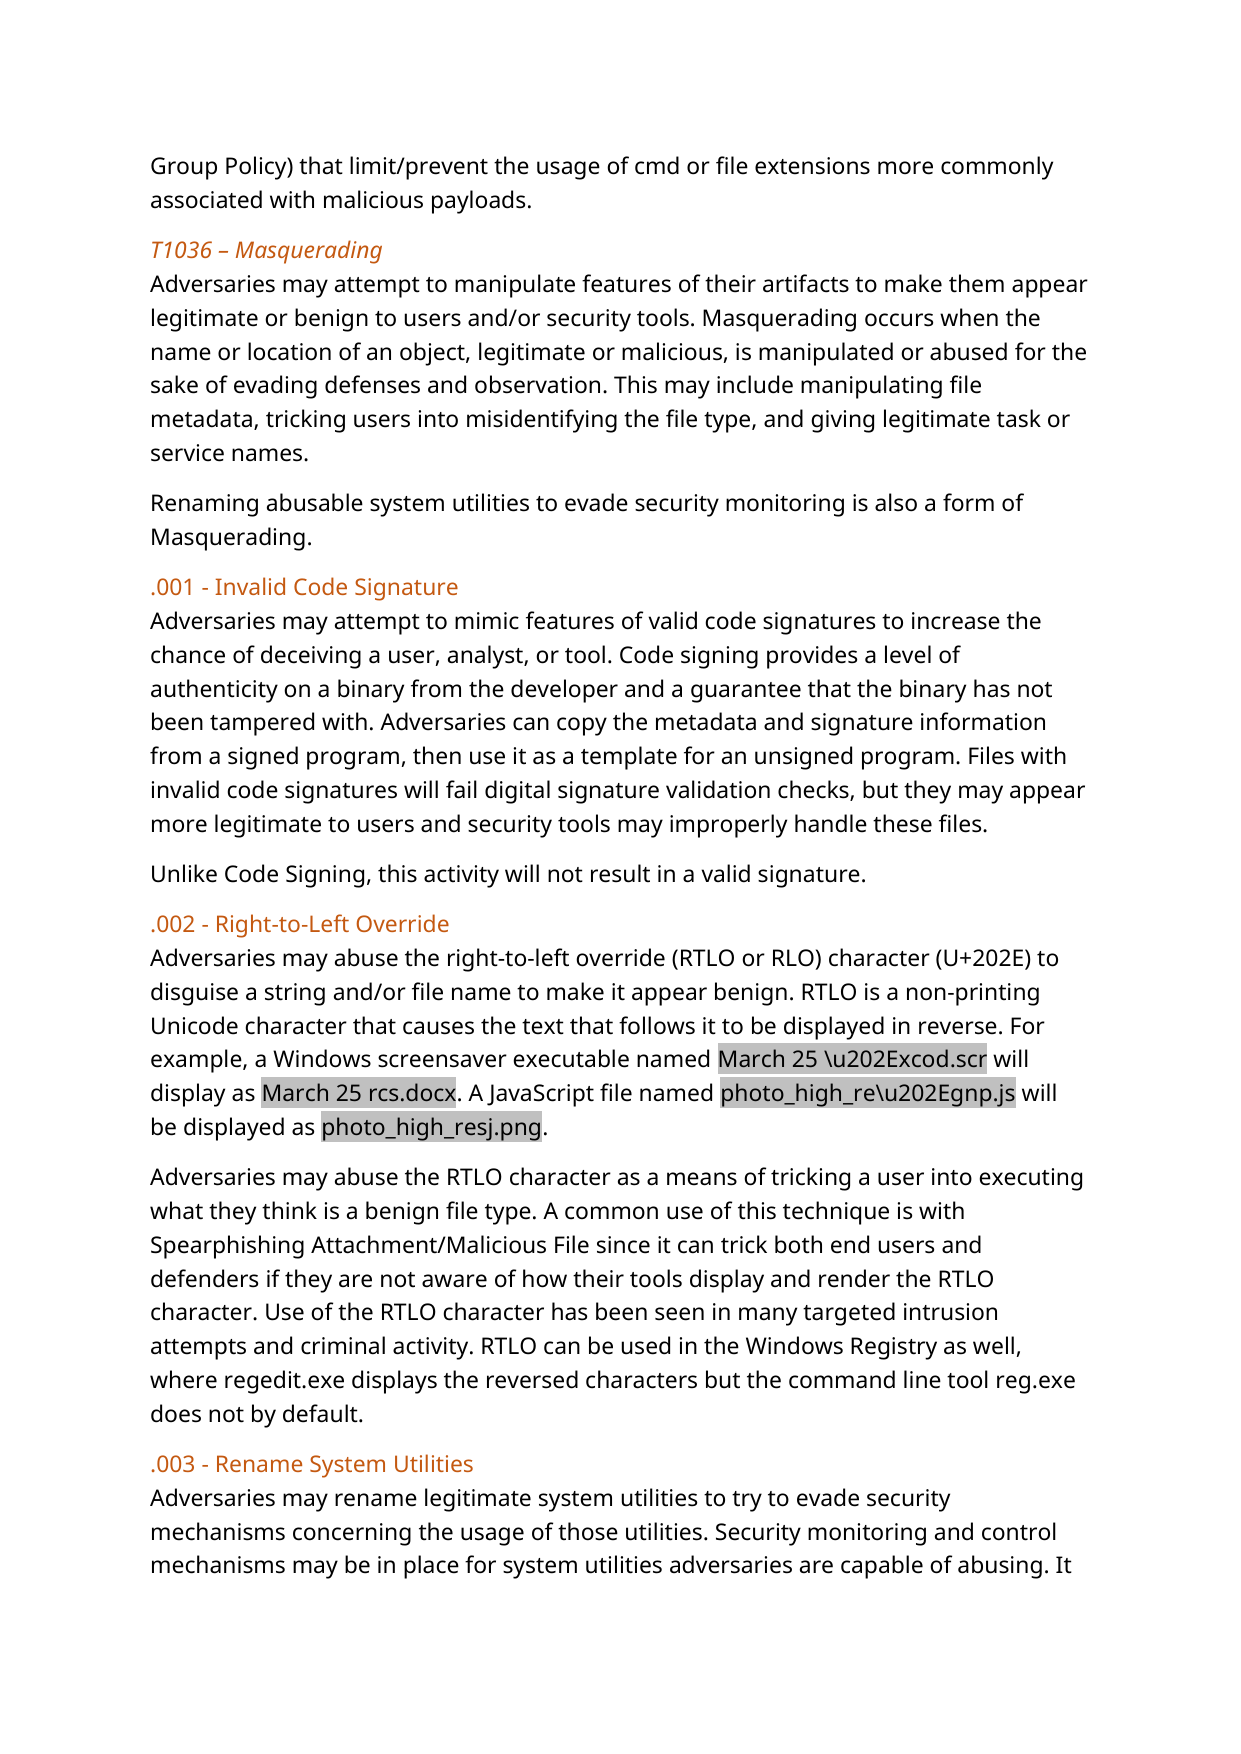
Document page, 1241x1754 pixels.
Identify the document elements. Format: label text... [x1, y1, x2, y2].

text Adversaries may attempt to mimic features of valid code signatures to increase the chance of deceiving a user, analyst, or tool. Code signing provides a level of authenticity on a binary from the developer and a guarantee that the binary has not been tampered with. Adversaries can copy the metadata and signature information from a signed program, then use it as a template for an unsigned program. Files with invalid code signatures will fail digital signature validation checks, but they may appear more legitimate to users and security tools may improperly handle these files. [150, 605, 1090, 839]
text Adversaries may abuse the RTLO character as a means of tricking a user into executing what they think is a benign file type. A common use of this technique is with Spearphishing Attachment/Malicious File since it can trick both end users and defenders if they are not aware of how their tools display and render the RTLO character. Use of the RTLO character has been seen in many targeted intrusion attempts and criminal activity. RTLO can be used in the Windows Registry as well, where regedit.exe displays the reversed characters but the command line tool reg.exe does not by default. [150, 1161, 1090, 1429]
text Unlike Code Signing, this activity will not result in a valid signature. [150, 858, 1090, 889]
subtitle T1036 – Masquerading [150, 234, 1090, 265]
text Adversaries may abuse the right-to-left override (RTLO or RLO) character (U+202E) to disguise a string and/or file name to make it appear benign. RTLO is a non-printing Unicode character that causes the text that follows it to be displayed in reverse. For example, a Windows screensaver executable named March 25 \u202Excod.scr will display as March 25 rcs.docx. A JavaScript file named photo_high_re\u202Egnp.js will be displayed as photo_high_resj.png. [150, 942, 1090, 1142]
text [150, 1482, 1090, 1580]
subtitle .001 - Invalid Code Signature [150, 571, 1090, 602]
subtitle .003 - Rename System Utilities [150, 1448, 1090, 1479]
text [150, 150, 1090, 215]
text Renaming abusable system utilities to evade security monitoring is also a form of Masquerading. [150, 487, 1090, 552]
text Adversaries may attempt to manipulate features of their artifacts to make them appear legitimate or benign to users and/or security tools. Masquerading occurs when the name or location of an object, legitimate or malicious, is manipulated or abused for the sake of evading defenses and observation. This may include manipulating file metadata, tricking users into misidentifying the file type, and giving legitimate task or service names. [150, 268, 1090, 468]
subtitle .002 - Right-to-Left Override [150, 908, 1090, 939]
